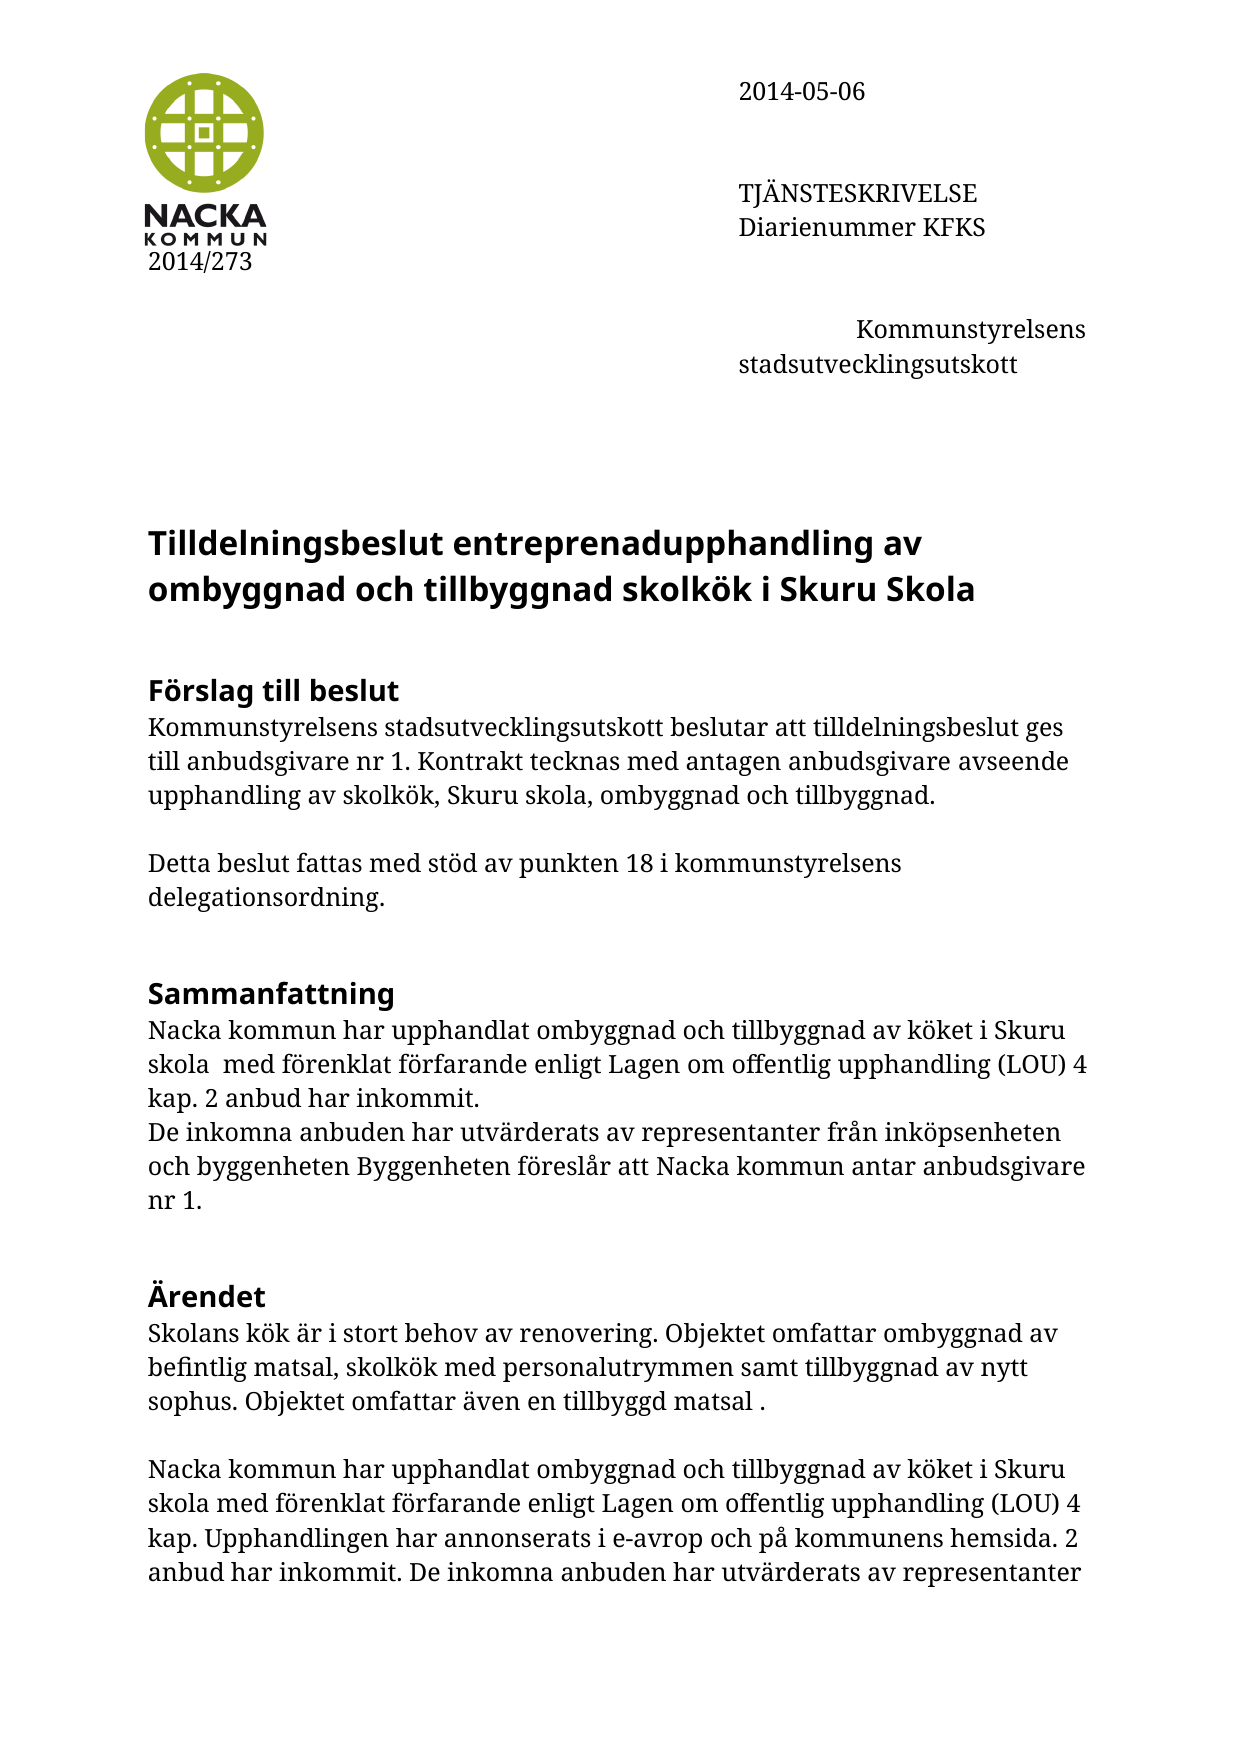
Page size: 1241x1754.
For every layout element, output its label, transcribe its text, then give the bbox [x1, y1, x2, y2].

subtitle Förslag till beslut [148, 670, 1093, 709]
subtitle Tilldelningsbeslut entreprenadupphandling av ombyggnad och tillbyggnad skolkök i Skuru Skola [148, 520, 1093, 611]
picture [144, 73, 267, 246]
text Kommunstyrelsens stadsutvecklingsutskott beslutar att tilldelningsbeslut ges till anbudsgivare nr 1. Kontrakt tecknas med antagen anbudsgivare avseende upphandling av skolkök, Skuru skola, ombyggnad och tillbyggnad. [148, 709, 1093, 812]
text De inkomna anbuden har utvärderats av representanter från inköpsenheten och byggenheten Byggenheten föreslår att Nacka kommun antar anbudsgivare nr 1. [148, 1115, 1093, 1217]
text Nacka kommun har upphandlat ombyggnad och tillbyggnad av köket i Skuru skola med förenklat förfarande enligt Lagen om offentlig upphandling (LOU) 4 kap. 2 anbud har inkommit. [148, 1013, 1093, 1115]
text Detta beslut fattas med stöd av punkten 18 i kommunstyrelsens delegationsordning. [148, 846, 1093, 914]
subtitle Sammanfattning [148, 973, 1093, 1013]
text Skolans kök är i stort behov av renovering. Objektet omfattar ombyggnad av befintlig matsal, skolkök med personalutrymmen samt tillbyggnad av nytt sophus. Objektet omfattar även en tillbyggd matsal . [148, 1316, 1093, 1418]
subtitle Ärendet [148, 1276, 1093, 1316]
